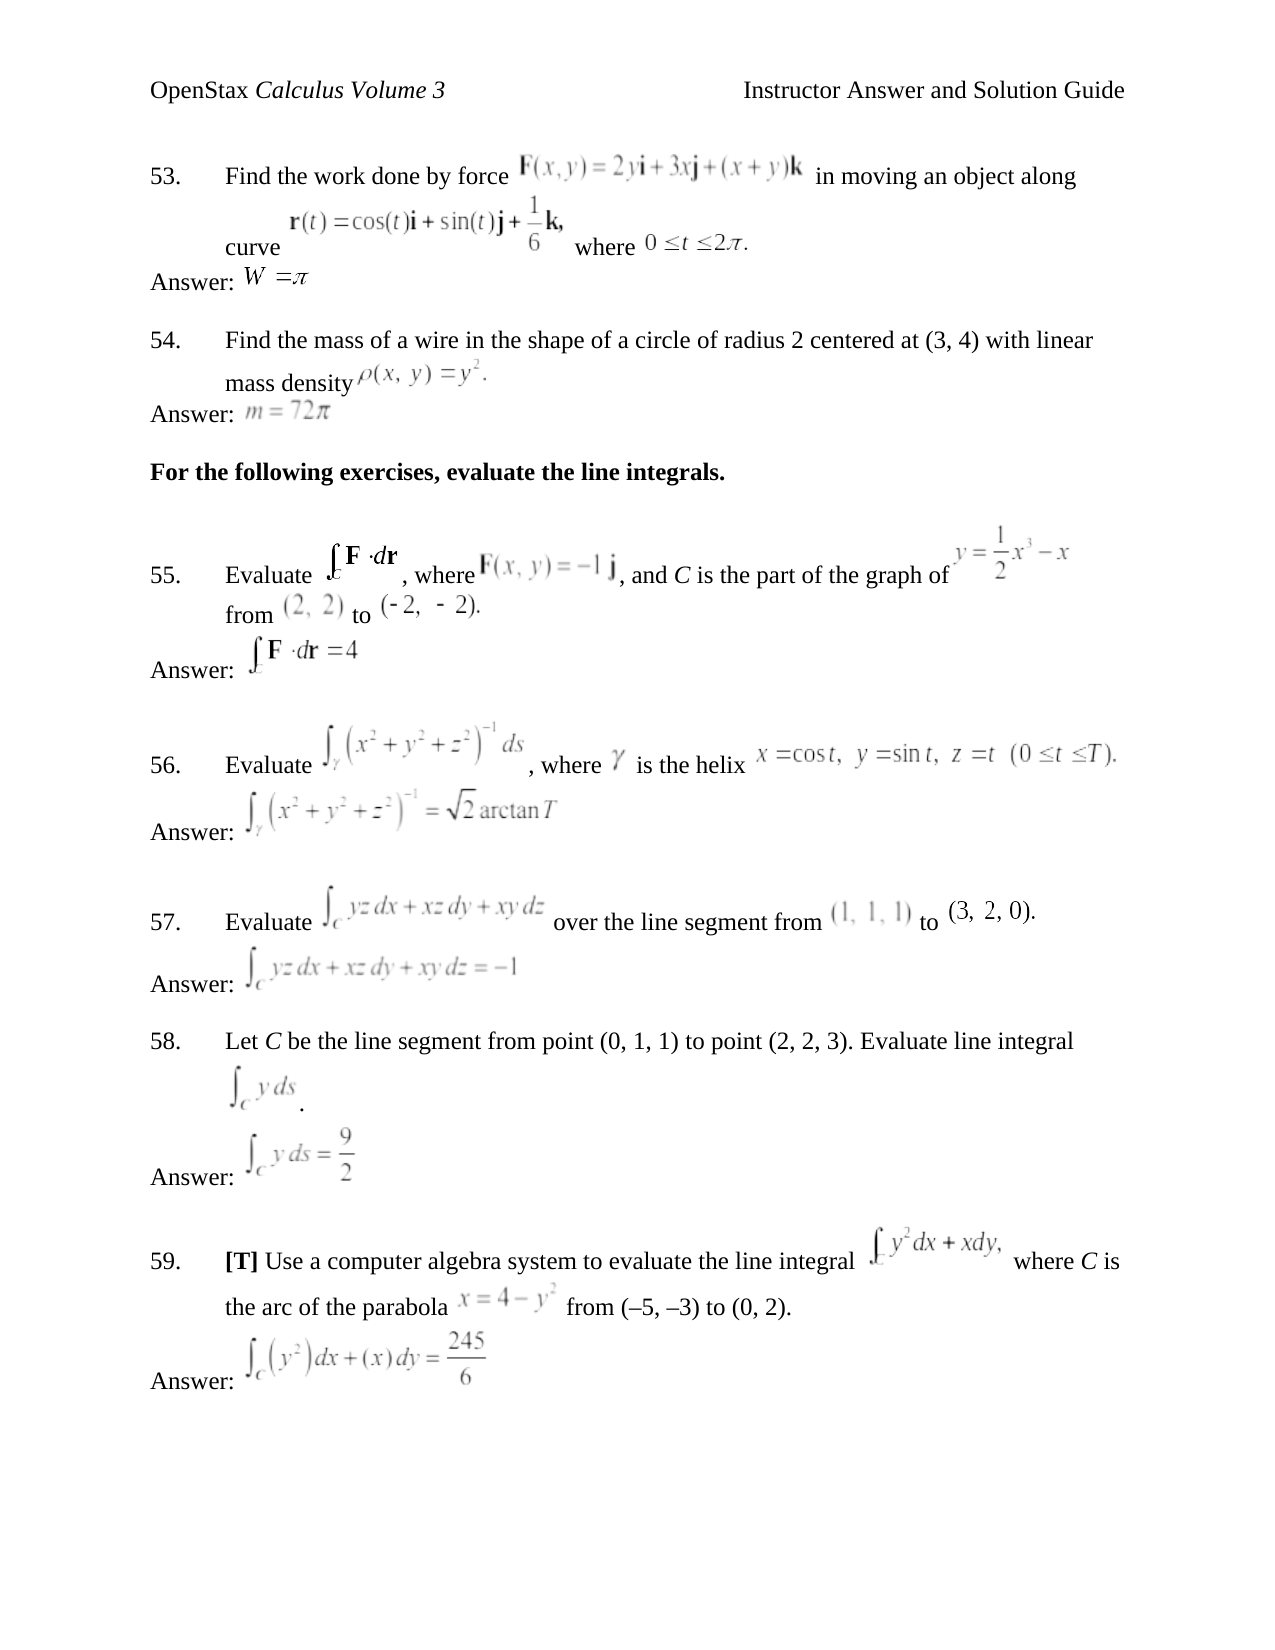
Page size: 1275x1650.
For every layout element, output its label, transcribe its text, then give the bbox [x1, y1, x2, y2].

text Answer: [150, 779, 1125, 845]
text Answer: [150, 1117, 1125, 1191]
list Evaluate , where is the helix [150, 713, 1125, 779]
text For the following exercises, evaluate the line integrals. [150, 457, 1125, 486]
text Answer: [150, 628, 1125, 684]
text Answer: [150, 261, 1125, 296]
text Answer: [150, 396, 1125, 428]
list Evaluate over the line segment from to [150, 874, 1125, 936]
text Answer: [150, 936, 1125, 997]
list Find the work done by force in moving an object along curve where [150, 150, 1125, 261]
text Answer: [150, 1321, 1125, 1395]
list Evaluate , where, and C is the part of the graph of from to [150, 514, 1125, 628]
list Let C be the line segment from point (0, 1, 1) to point (2, 2, 3). Evaluate line integral . [150, 1026, 1125, 1117]
list Find the mass of a wire in the shape of a circle of radius 2 centered at (3, 4) with linear mass density [150, 325, 1125, 396]
list [T] Use a computer algebra system to evaluate the line integral where C is the arc of the parabola from (–5, –3) to (0, 2). [150, 1219, 1125, 1321]
